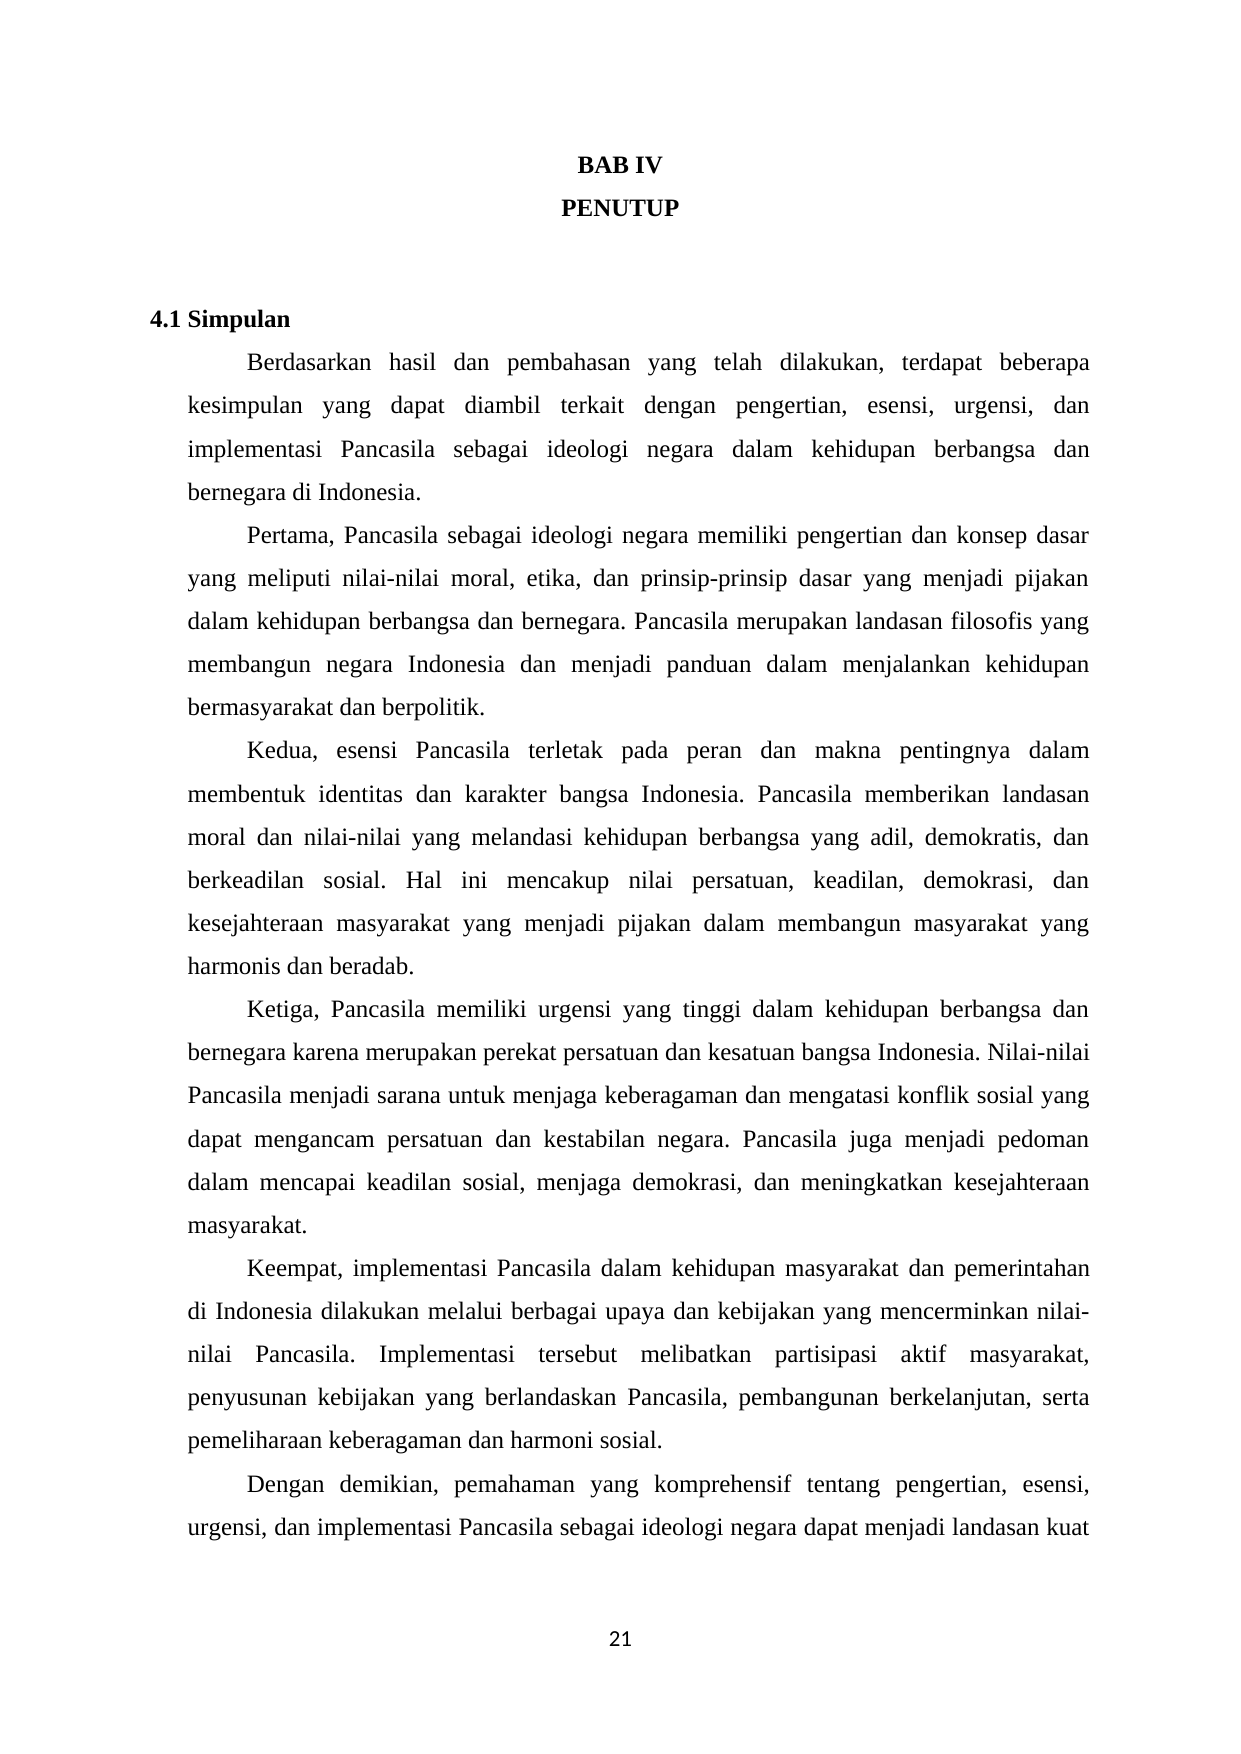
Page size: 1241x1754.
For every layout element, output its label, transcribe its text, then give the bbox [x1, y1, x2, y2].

list Keempat, implementasi Pancasila dalam kehidupan masyarakat dan pemerintahan di Indonesia dilakukan melalui berbagai upaya dan kebijakan yang mencerminkan nilai-nilai Pancasila. Implementasi tersebut melibatkan partisipasi aktif masyarakat, penyusunan kebijakan yang berlandaskan Pancasila, pembangunan berkelanjutan, serta pemeliharaan keberagaman dan harmoni sosial. [187, 1253, 1090, 1454]
subtitle BAB IV [150, 150, 1090, 179]
list Pertama, Pancasila sebagai ideologi negara memiliki pengertian dan konsep dasar yang meliputi nilai-nilai moral, etika, dan prinsip-prinsip dasar yang menjadi pijakan dalam kehidupan berbangsa dan bernegara. Pancasila merupakan landasan filosofis yang membangun negara Indonesia dan menjadi panduan dalam menjalankan kehidupan bermasyarakat dan berpolitik. [187, 520, 1090, 721]
subtitle Simpulan [150, 304, 1090, 333]
subtitle PENUTUP [150, 193, 1090, 222]
list Ketiga, Pancasila memiliki urgensi yang tinggi dalam kehidupan berbangsa dan bernegara karena merupakan perekat persatuan dan kesatuan bangsa Indonesia. Nilai-nilai Pancasila menjadi sarana untuk menjaga keberagaman dan mengatasi konflik sosial yang dapat mengancam persatuan dan kestabilan negara. Pancasila juga menjadi pedoman dalam mencapai keadilan sosial, menjaga demokrasi, dan meningkatkan kesejahteraan masyarakat. [187, 994, 1090, 1239]
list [187, 1469, 1090, 1541]
list Berdasarkan hasil dan pembahasan yang telah dilakukan, terdapat beberapa kesimpulan yang dapat diambil terkait dengan pengertian, esensi, urgensi, dan implementasi Pancasila sebagai ideologi negara dalam kehidupan berbangsa dan bernegara di Indonesia. [187, 347, 1090, 506]
list Kedua, esensi Pancasila terletak pada peran dan makna pentingnya dalam membentuk identitas dan karakter bangsa Indonesia. Pancasila memberikan landasan moral dan nilai-nilai yang melandasi kehidupan berbangsa yang adil, demokratis, dan berkeadilan sosial. Hal ini mencakup nilai persatuan, keadilan, demokrasi, dan kesejahteraan masyarakat yang menjadi pijakan dalam membangun masyarakat yang harmonis dan beradab. [187, 736, 1090, 980]
